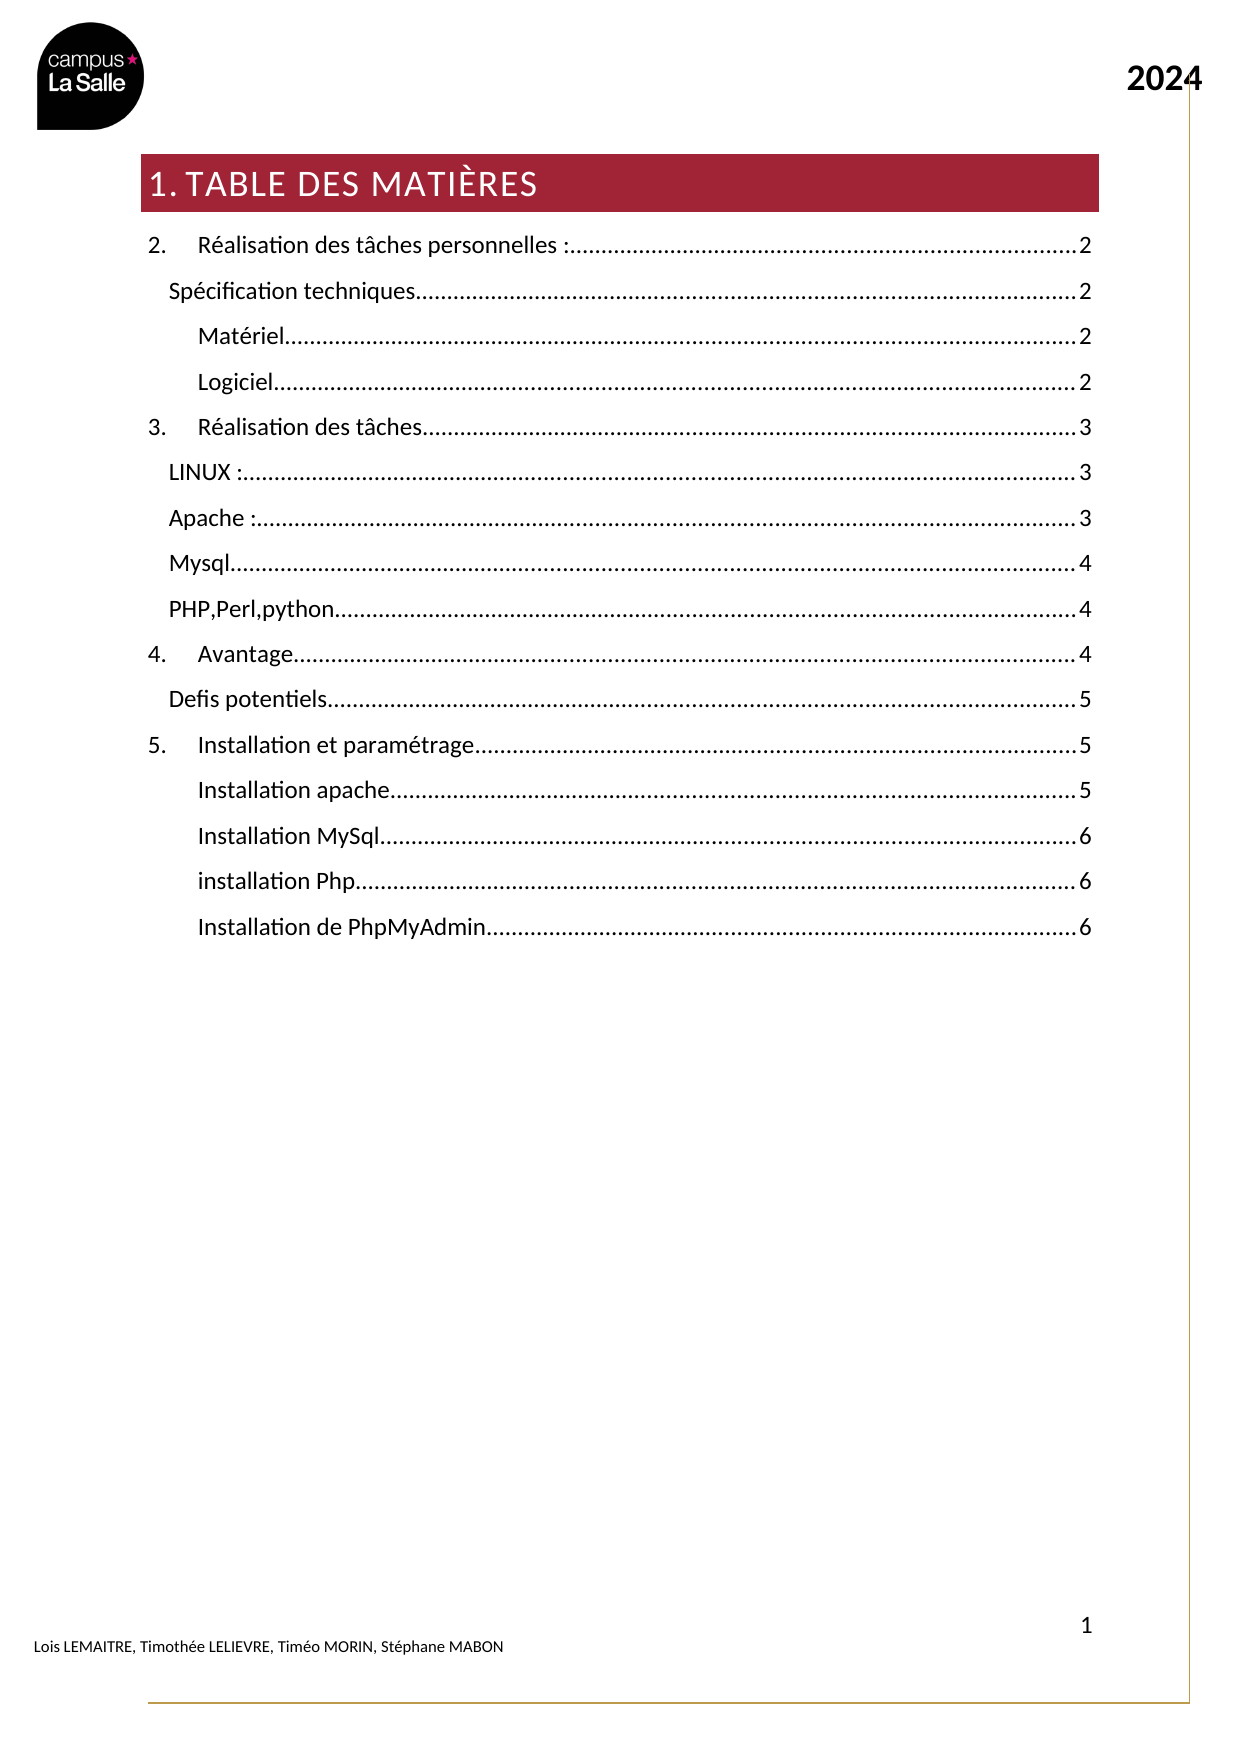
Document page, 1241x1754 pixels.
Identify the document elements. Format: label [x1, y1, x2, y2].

picture [31, 18, 149, 135]
